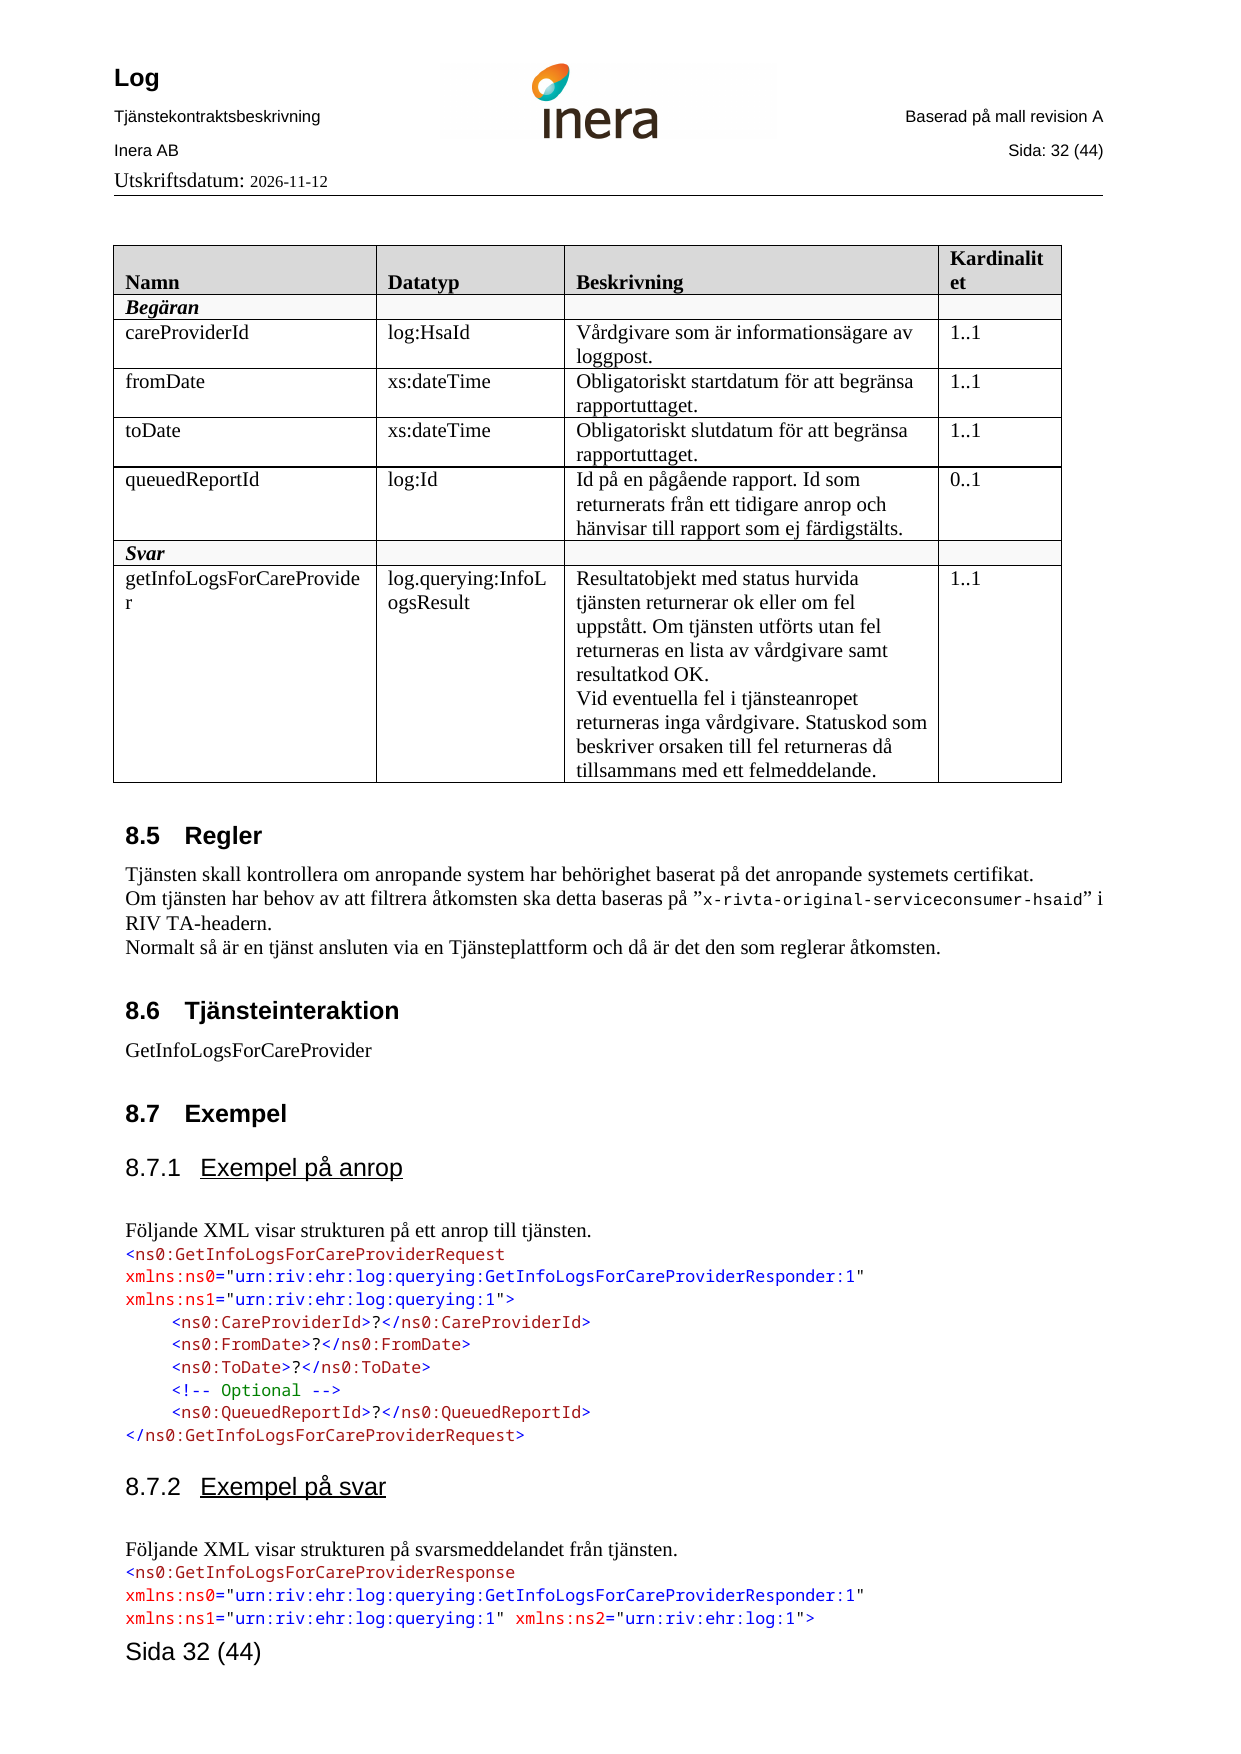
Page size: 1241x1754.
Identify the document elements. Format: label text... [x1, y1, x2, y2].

subtitle Exempel [125, 1099, 956, 1128]
text Tjänsten skall kontrollera om anropande system har behörighet baserat på det anropande systemets certifikat. [125, 862, 1115, 886]
text <ns0:GetInfoLogsForCareProviderRequest xmlns:ns0="urn:riv:ehr:log:querying:GetInfoLogsForCareProviderResponder:1" xmlns:ns1="urn:riv:ehr:log:querying:1"> [125, 1242, 1115, 1310]
text <ns0:GetInfoLogsForCareProviderResponse xmlns:ns0="urn:riv:ehr:log:querying:GetInfoLogsForCareProviderResponder:1" xmlns:ns1="urn:riv:ehr:log:querying:1" xmlns:ns2="urn:riv:ehr:log:1"> [125, 1561, 1115, 1629]
table_cell Obligatoriskt slutdatum för att begränsa rapportuttaget. [565, 418, 938, 466]
table_cell Svar [114, 541, 376, 565]
table_cell getInfoLogsForCareProvider [114, 566, 376, 782]
table_cell Obligatoriskt startdatum för att begränsa rapportuttaget. [565, 369, 938, 417]
table_header Datatyp [377, 246, 564, 294]
table_cell Resultatobjekt med status hurvida tjänsten returnerar ok eller om fel uppstått. Om tjänsten utförts utan fel returneras en lista av vårdgivare samt resultatkod OK. Vid eventuella fel i tjänsteanropet returneras inga vårdgivare. Statuskod som beskriver orsaken till fel returneras då tillsammans med ett felmeddelande. [565, 566, 938, 782]
subtitle Exempel på anrop [125, 1153, 1115, 1182]
text <ns0:ToDate>?</ns0:ToDate> [171, 1356, 1115, 1378]
table_cell 1..1 [939, 320, 1061, 368]
text </ns0:GetInfoLogsForCareProviderRequest> [125, 1424, 1115, 1447]
table_header Beskrivning [565, 246, 938, 294]
text Om tjänsten har behov av att filtrera åtkomsten ska detta baseras på ”x-rivta-original-serviceconsumer-hsaid” i RIV TA-headern. [125, 886, 1115, 935]
table_cell xs:dateTime [377, 418, 564, 466]
table_cell queuedReportId [114, 468, 376, 539]
text <!-- Optional --> [171, 1378, 1115, 1401]
table_cell log:Id [377, 468, 564, 539]
text <ns0:QueuedReportId>?</ns0:QueuedReportId> [171, 1401, 1115, 1424]
text Följande XML visar strukturen på ett anrop till tjänsten. [125, 1218, 1115, 1242]
table_cell [939, 541, 1061, 565]
table_cell [565, 541, 938, 565]
text Normalt så är en tjänst ansluten via en Tjänsteplattform och då är det den som reglerar åtkomsten. [125, 935, 1115, 959]
table_cell Vårdgivare som är informationsägare av loggpost. [565, 320, 938, 368]
table_cell [939, 295, 1061, 319]
table_cell 0..1 [939, 468, 1061, 539]
table_cell xs:dateTime [377, 369, 564, 417]
text <ns0:FromDate>?</ns0:FromDate> [171, 1333, 1115, 1356]
table_cell 1..1 [939, 566, 1061, 782]
table_cell toDate [114, 418, 376, 466]
table_cell fromDate [114, 369, 376, 417]
subtitle Tjänsteinteraktion [125, 996, 956, 1025]
table_header Namn [114, 246, 376, 294]
table_cell log.querying:InfoLogsResult [377, 566, 564, 782]
subtitle Exempel på svar [125, 1472, 1115, 1500]
table_cell Begäran [114, 295, 376, 319]
picture [439, 63, 777, 139]
table_cell [565, 295, 938, 319]
table_cell careProviderId [114, 320, 376, 368]
text GetInfoLogsForCareProvider [125, 1037, 1115, 1062]
text <ns0:CareProviderId>?</ns0:CareProviderId> [171, 1310, 1115, 1333]
subtitle Regler [125, 821, 956, 849]
table_cell 1..1 [939, 418, 1061, 466]
table_cell [377, 541, 564, 565]
table_header Kardinalitet [939, 246, 1061, 294]
text Följande XML visar strukturen på svarsmeddelandet från tjänsten. [125, 1537, 1115, 1561]
table_cell log:HsaId [377, 320, 564, 368]
table_cell [377, 295, 564, 319]
table_cell Id på en pågående rapport. Id som returnerats från ett tidigare anrop och hänvisar till rapport som ej färdigstälts. [565, 468, 938, 539]
table_cell 1..1 [939, 369, 1061, 417]
